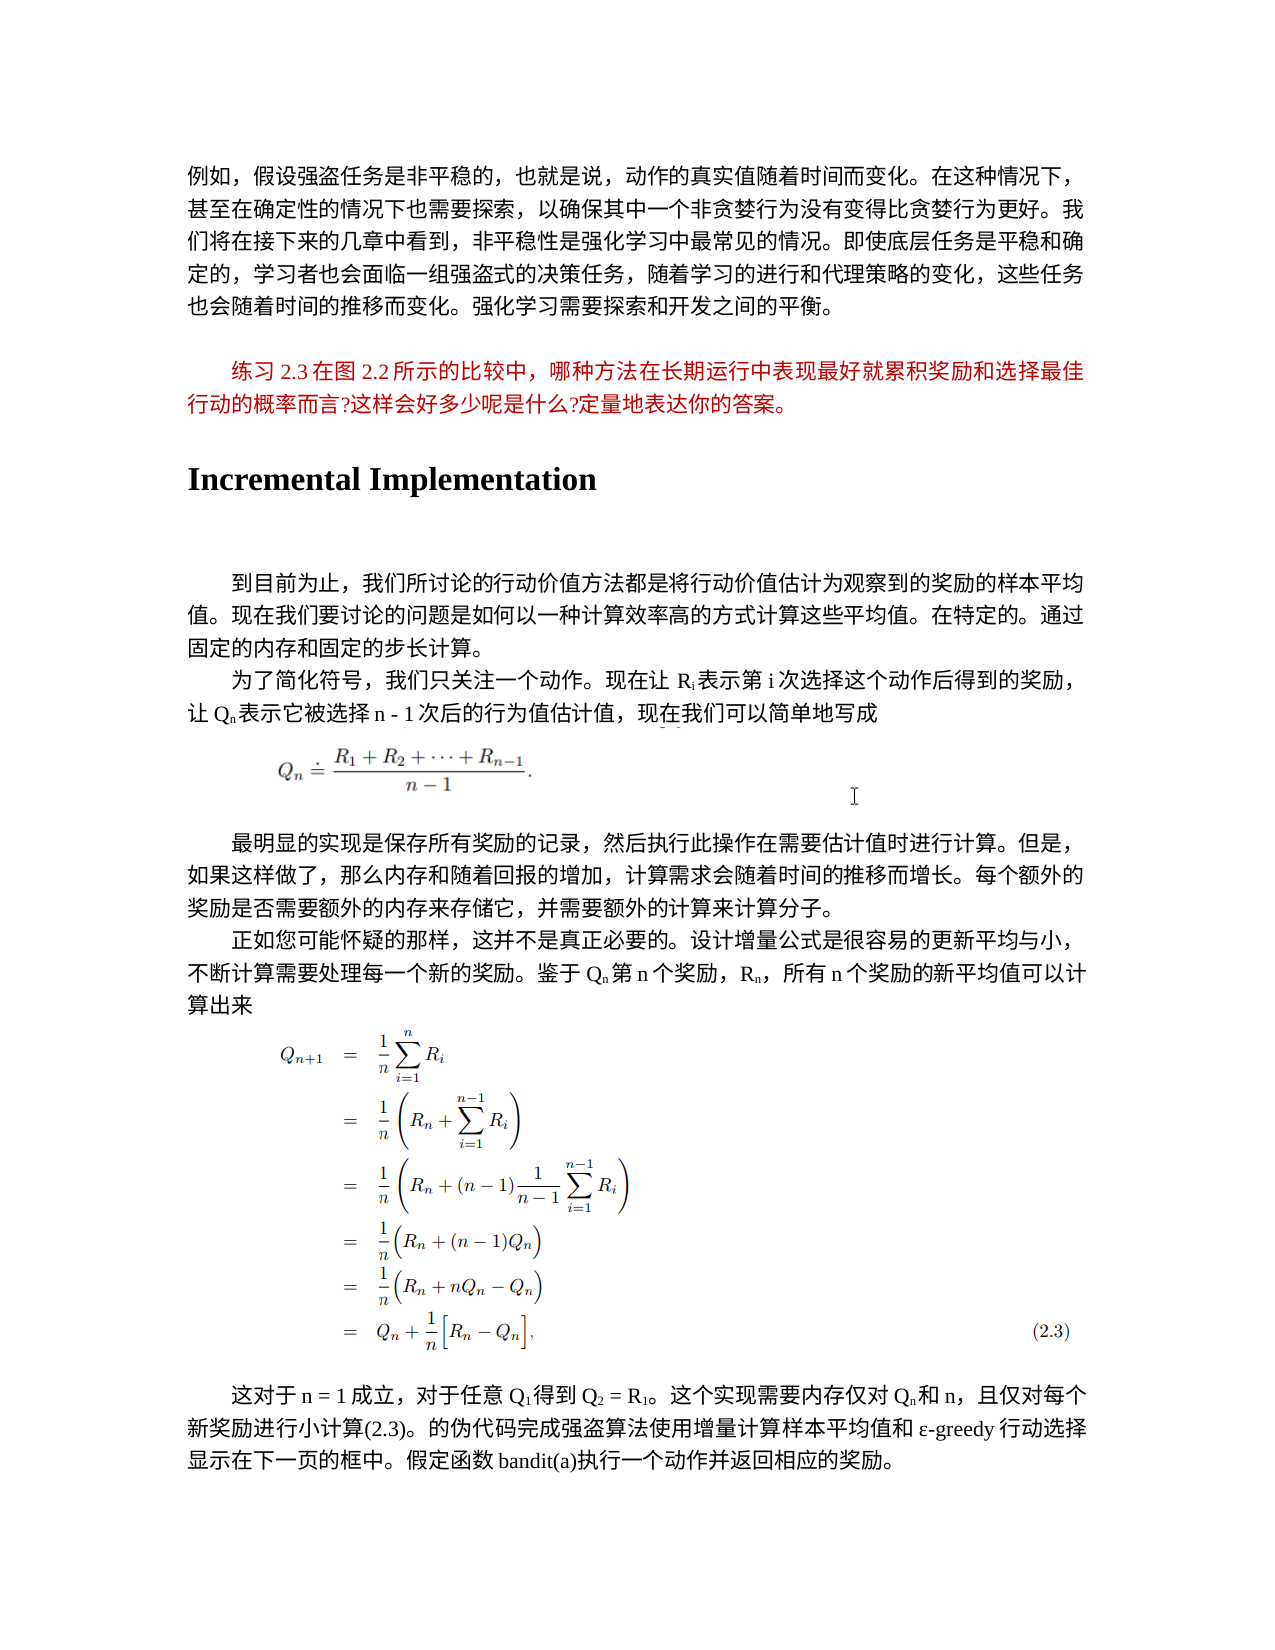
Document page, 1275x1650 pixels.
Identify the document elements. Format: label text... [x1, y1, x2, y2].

text 到目前为止，我们所讨论的行动价值方法都是将行动价值估计为观察到的奖励的样本平均值。现在我们要讨论的问题是如何以一种计算效率高的方式计算这些平均值。在特定的。通过固定的内存和固定的步长计算。 [187, 565, 1087, 663]
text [187, 159, 1087, 321]
picture [231, 1020, 1132, 1367]
text 为了简化符号，我们只关注一个动作。现在让Ri表示第i次选择这个动作后得到的奖励，让Qn表示它被选择n - 1次后的行为值估计值，现在我们可以简单地写成 [187, 663, 1087, 728]
subtitle Incremental Implementation [187, 446, 1087, 511]
text 正如您可能怀疑的那样，这并不是真正必要的。设计增量公式是很容易的更新平均与小，不断计算需要处理每一个新的奖励。鉴于Qn第n个奖励，Rn，所有n个奖励的新平均值可以计算出来 [187, 923, 1087, 1020]
text 练习2.3在图2.2所示的比较中，哪种方法在长期运行中表现最好就累积奖励和选择最佳行动的概率而言?这样会好多少呢是什么?定量地表达你的答案。 [187, 354, 1087, 419]
text 最明显的实现是保存所有奖励的记录，然后执行此操作在需要估计值时进行计算。但是，如果这样做了，那么内存和随着回报的增加，计算需求会随着时间的推移而增长。每个额外的奖励是否需要额外的内存来存储它，并需要额外的计算来计算分子。 [187, 825, 1087, 923]
picture [231, 727, 1131, 808]
text 这对于n = 1成立，对于任意Q1得到Q2 = R1。这个实现需要内存仅对Qn和n，且仅对每个新奖励进行小计算(2.3)。的伪代码完成强盗算法使用增量计算样本平均值和ε-greedy行动选择显示在下一页的框中。假定函数bandit(a)执行一个动作并返回相应的奖励。 [187, 1378, 1087, 1475]
